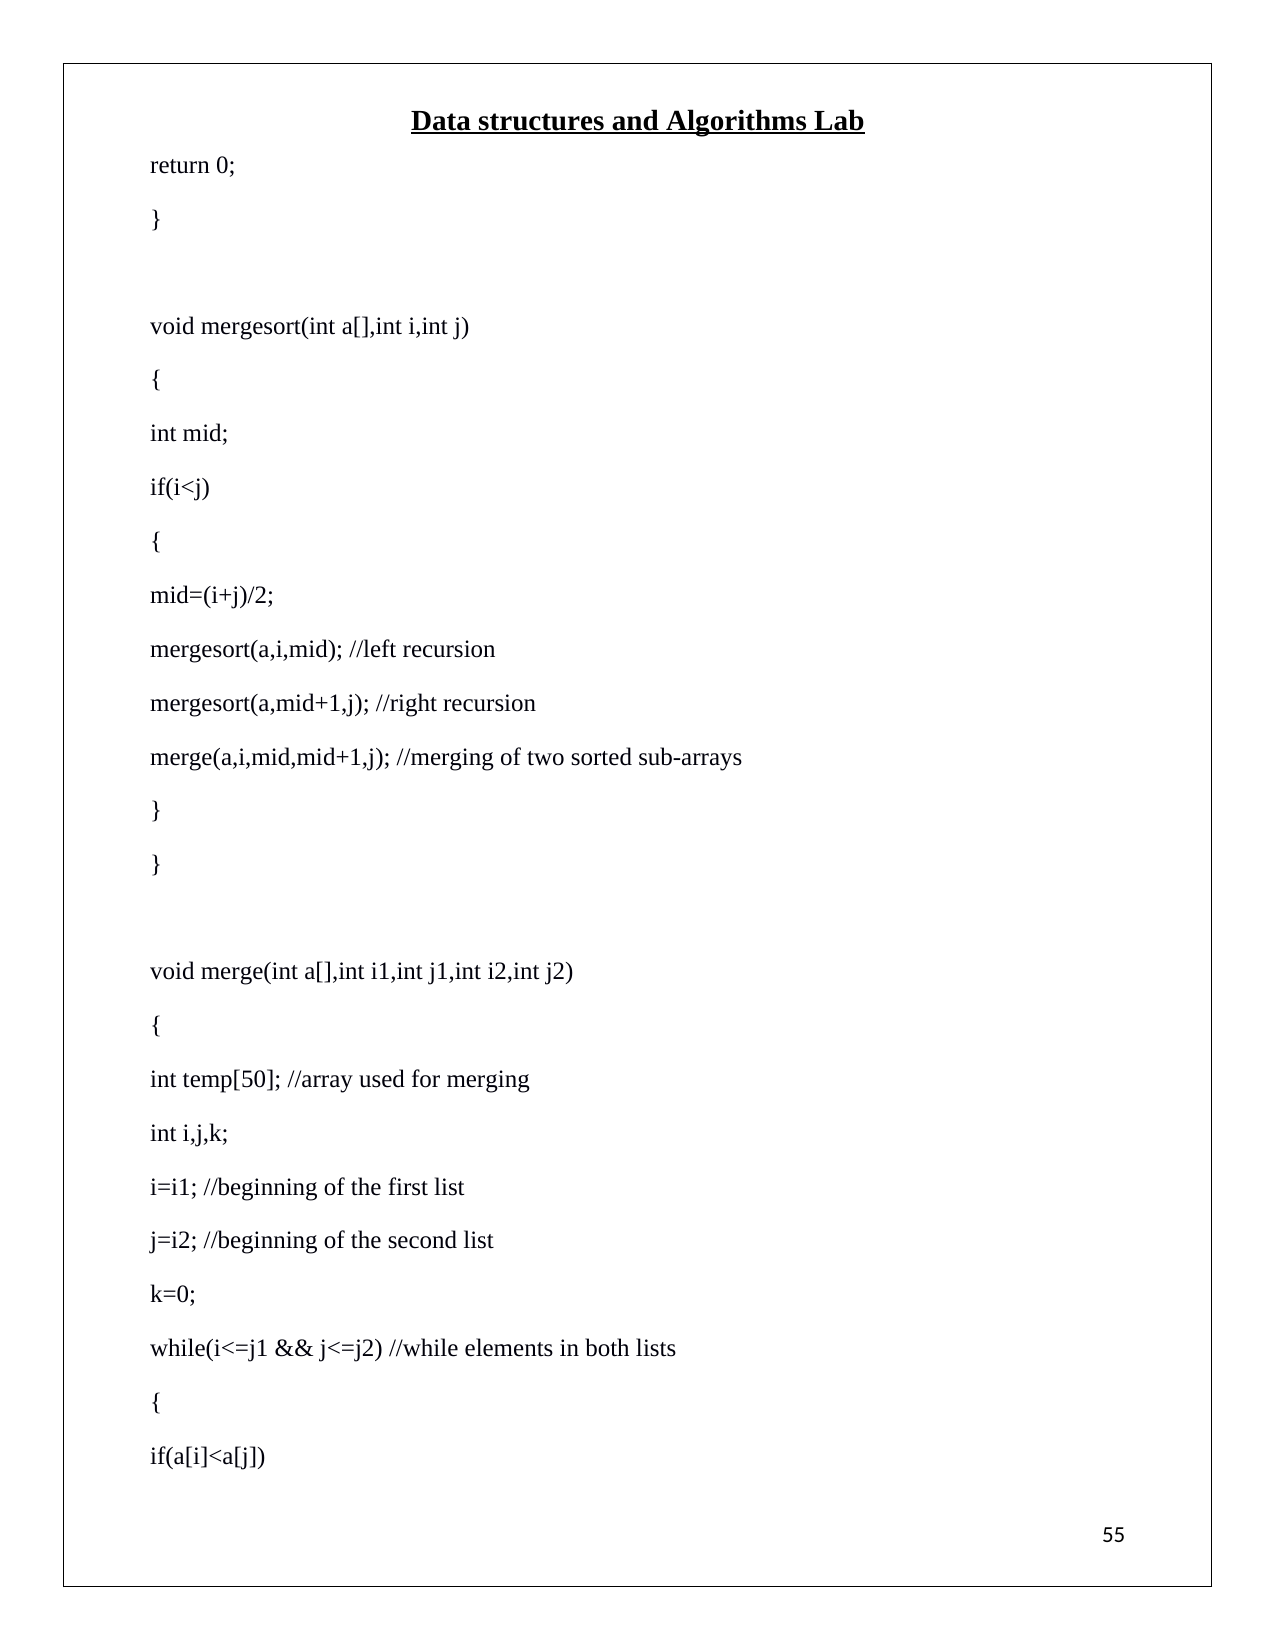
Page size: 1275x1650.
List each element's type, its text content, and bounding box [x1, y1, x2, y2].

text { [150, 364, 1125, 393]
text if(i<j) [150, 472, 1125, 501]
text i=i1; //beginning of the first list [150, 1172, 1125, 1200]
text } [150, 849, 1125, 878]
text } [150, 795, 1125, 824]
text if(a[i]<a[j]) [150, 1441, 1125, 1469]
text j=i2; //beginning of the second list [150, 1225, 1125, 1254]
text while(i<=j1 && j<=j2) //while elements in both lists [150, 1333, 1125, 1362]
text mergesort(a,i,mid); //left recursion [150, 634, 1125, 663]
text k=0; [150, 1279, 1125, 1308]
text { [150, 1010, 1125, 1039]
text { [150, 526, 1125, 555]
text int temp[50]; //array used for merging [150, 1064, 1125, 1093]
text mid=(i+j)/2; [150, 580, 1125, 609]
text void mergesort(int a[],int i,int j) [150, 311, 1125, 339]
text merge(a,i,mid,mid+1,j); //merging of two sorted sub-arrays [150, 742, 1125, 770]
text { [150, 1387, 1125, 1416]
text return 0; [150, 150, 1125, 179]
text } [150, 204, 1125, 233]
text mergesort(a,mid+1,j); //right recursion [150, 688, 1125, 716]
text int i,j,k; [150, 1118, 1125, 1146]
text int mid; [150, 418, 1125, 447]
text void merge(int a[],int i1,int j1,int i2,int j2) [150, 956, 1125, 985]
